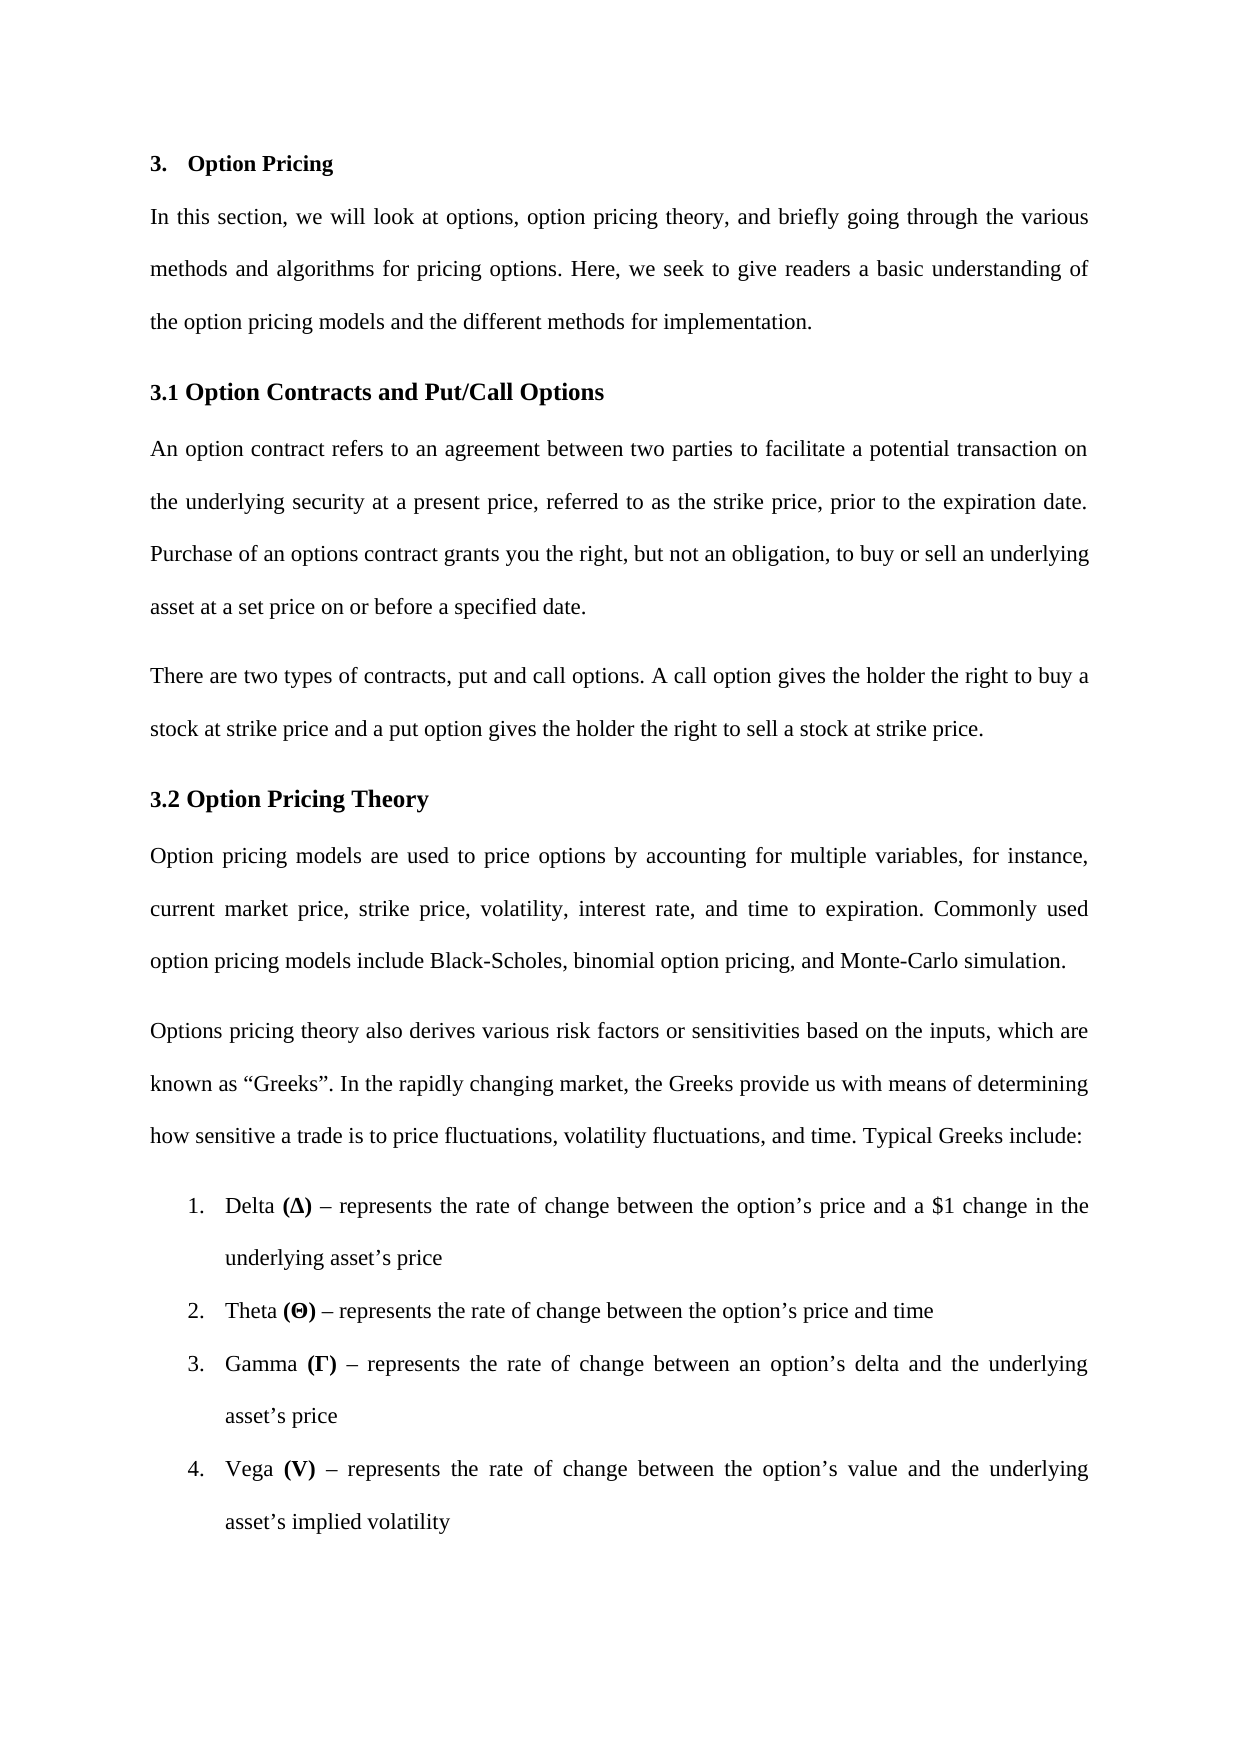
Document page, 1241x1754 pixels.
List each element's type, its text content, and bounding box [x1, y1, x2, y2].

list Vega (V) – represents the rate of change between the option’s value and the underlying asset’s implied volatility [187, 1455, 1090, 1534]
subtitle 3.1 Option Contracts and Put/Call Options [150, 377, 1090, 406]
list Gamma (Γ) – represents the rate of change between an option’s delta and the underlying asset’s price [187, 1350, 1090, 1429]
text In this section, we will look at options, option pricing theory, and briefly going through the various methods and algorithms for pricing options. Here, we seek to give readers a basic understanding of the option pricing models and the different methods for implementation. [150, 203, 1090, 334]
subtitle Option Pricing [150, 150, 1090, 176]
subtitle 3.2 Option Pricing Theory [150, 784, 1090, 813]
list Delta (Δ) – represents the rate of change between the option’s price and a $1 change in the underlying asset’s price [187, 1192, 1090, 1271]
text An option contract refers to an agreement between two parties to facilitate a potential transaction on the underlying security at a present price, referred to as the strike price, prior to the expiration date. Purchase of an options contract grants you the right, but not an obligation, to buy or sell an underlying asset at a set price on or before a specified date. [150, 435, 1090, 619]
list Theta (Θ) – represents the rate of change between the option’s price and time [187, 1297, 1090, 1323]
text Options pricing theory also derives various risk factors or sensitivities based on the inputs, which are known as “Greeks”. In the rapidly changing market, the Greeks provide us with means of determining how sensitive a trade is to price fluctuations, volatility fluctuations, and time. Typical Greeks include: [150, 1017, 1090, 1149]
text Option pricing models are used to price options by accounting for multiple variables, for instance, current market price, strike price, volatility, interest rate, and time to expiration. Commonly used option pricing models include Black-Scholes, binomial option pricing, and Monte-Carlo simulation. [150, 842, 1090, 974]
text There are two types of contracts, put and call options. A call option gives the holder the right to buy a stock at strike price and a put option gives the holder the right to sell a stock at strike price. [150, 662, 1090, 742]
